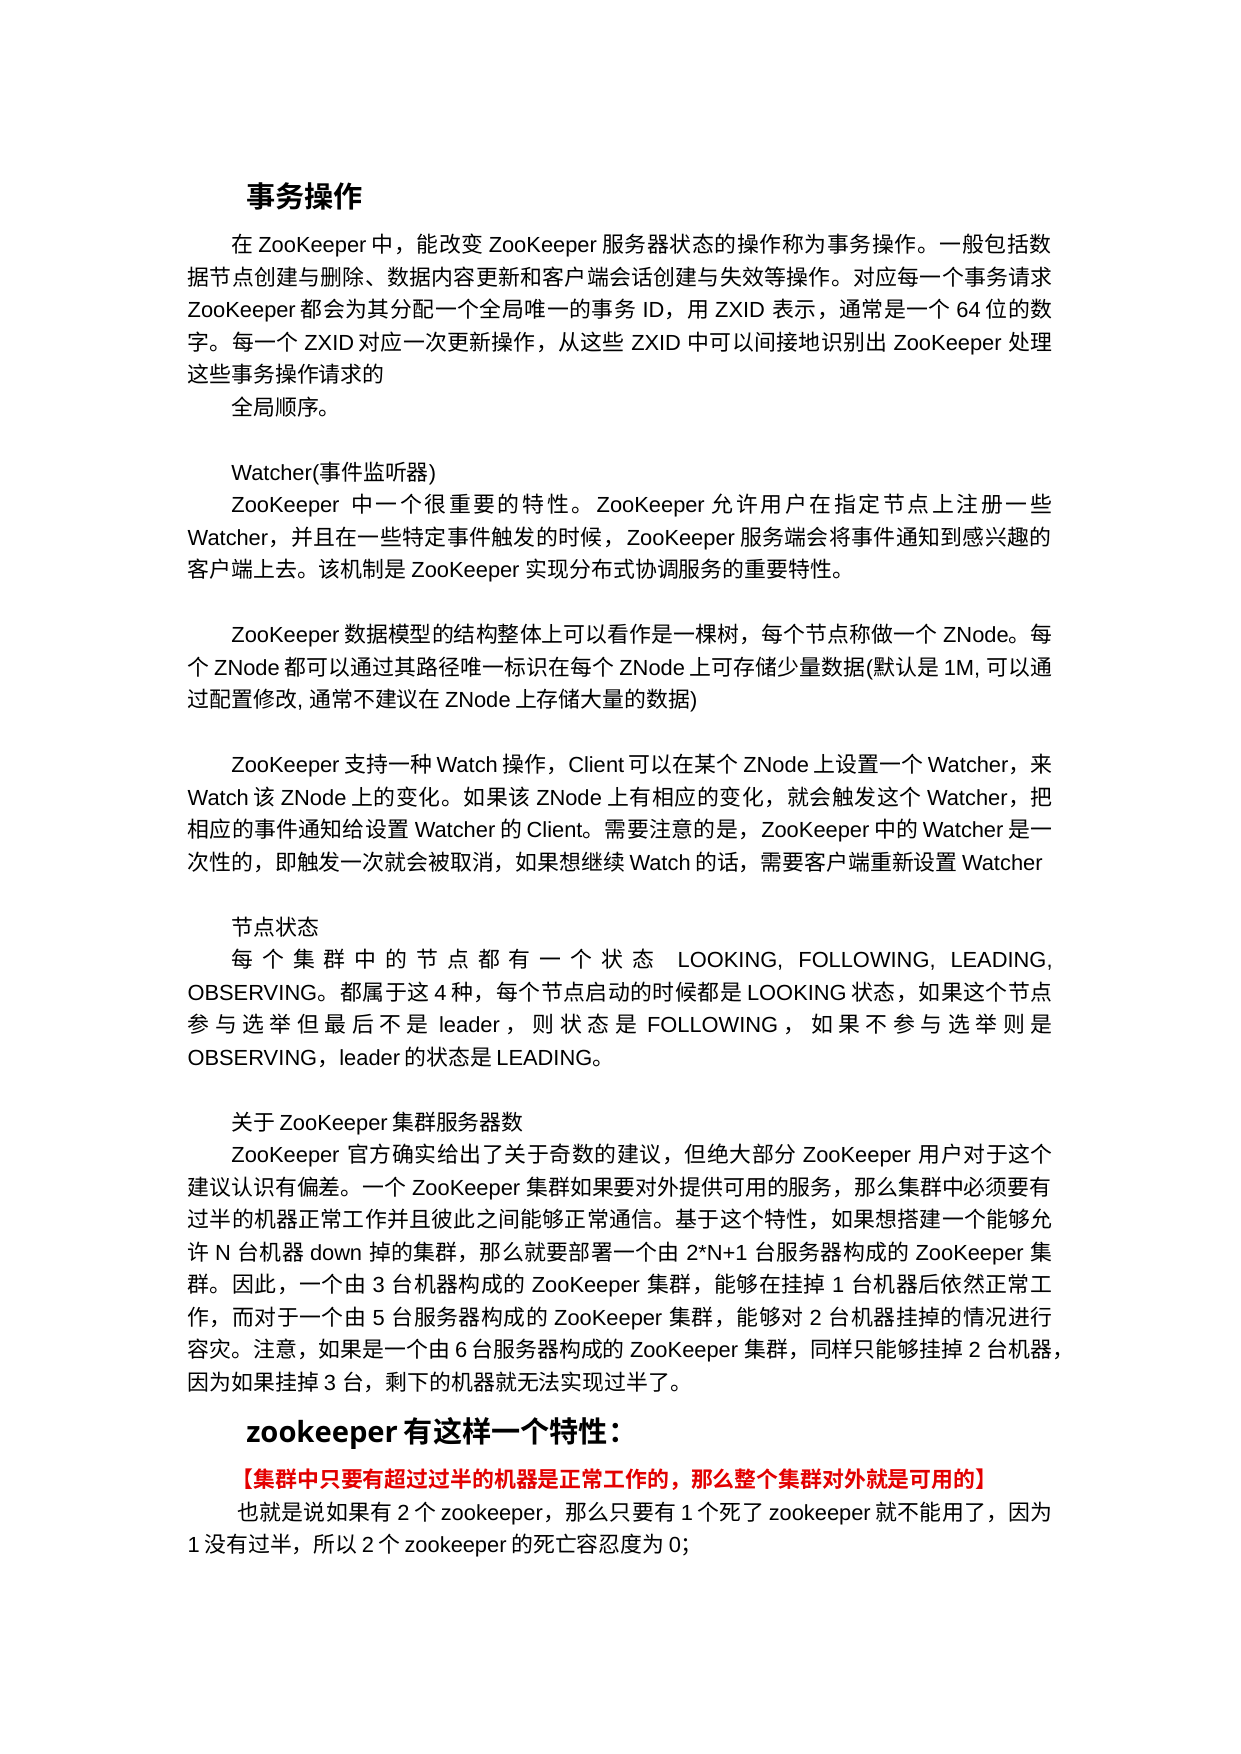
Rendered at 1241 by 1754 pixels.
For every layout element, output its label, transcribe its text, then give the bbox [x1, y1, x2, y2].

text Watcher(事件监听器) [187, 454, 1053, 487]
text ZooKeeper支持一种Watch操作，Client可以在某个ZNode上设置一个Watcher，来Watch该ZNode上的变化。如果该ZNode上有相应的变化，就会触发这个Watcher，把相应的事件通知给设置Watcher的Client。需要注意的是，ZooKeeper中的Watcher是一次性的，即触发一次就会被取消，如果想继续Watch的话，需要客户端重新设置Watcher [187, 747, 1053, 877]
text ZooKeeper数据模型的结构整体上可以看作是一棵树，每个节点称做一个ZNode。每个ZNode都可以通过其路径唯一标识在每个ZNode上可存储少量数据(默认是1M, 可以通过配置修改, 通常不建议在ZNode上存储大量的数据) [187, 617, 1053, 714]
text 在ZooKeeper中，能改变ZooKeeper服务器状态的操作称为事务操作。一般包括数据节点创建与删除、数据内容更新和客户端会话创建与失效等操作。对应每一个事务请求，ZooKeeper都会为其分配一个全局唯一的事务ID，用 ZXID 表示，通常是一个64位的数字。每一个 ZXID对应一次更新操作，从这些 ZXID 中可以间接地识别出 ZooKeeper 处理这些事务操作请求的 [187, 227, 1053, 389]
subtitle 事务操作 [187, 162, 1053, 227]
text 全局顺序。 [187, 389, 1053, 422]
text 【集群中只要有超过过半的机器是正常工作的，那么整个集群对外就是可用的】 [187, 1462, 1053, 1494]
text 每个集群中的节点都有一个状态 LOOKING, FOLLOWING, LEADING, OBSERVING。都属于这4种，每个节点启动的时候都是LOOKING状态，如果这个节点参与选举但最后不是leader，则状态是FOLLOWING，如果不参与选举则是OBSERVING，leader的状态是LEADING。 [187, 942, 1053, 1072]
subtitle zookeeper有这样一个特性： [187, 1397, 1053, 1462]
text ZooKeeper 中一个很重要的特性。ZooKeeper允许用户在指定节点上注册一些 Watcher，并且在一些特定事件触发的时候，ZooKeeper服务端会将事件通知到感兴趣的客户端上去。该机制是 ZooKeeper 实现分布式协调服务的重要特性。 [187, 487, 1053, 584]
text ZooKeeper 官方确实给出了关于奇数的建议，但绝大部分 ZooKeeper 用户对于这个建议认识有偏差。一个 ZooKeeper 集群如果要对外提供可用的服务，那么集群中必须要有过半的机器正常工作并且彼此之间能够正常通信。基于这个特性，如果想搭建一个能够允许 N 台机器 down 掉的集群，那么就要部署一个由 2*N+1 台服务器构成的 ZooKeeper 集群。因此，一个由 3 台机器构成的 ZooKeeper 集群，能够在挂掉 1 台机器后依然正常工作，而对于一个由 5 台服务器构成的 ZooKeeper 集群，能够对 2 台机器挂掉的情况进行容灾。注意，如果是一个由6台服务器构成的 ZooKeeper 集群，同样只能够挂掉 2 台机器，因为如果挂掉 3 台，剩下的机器就无法实现过半了。 [187, 1137, 1053, 1397]
text 节点状态 [187, 909, 1053, 942]
text 也就是说如果有2个zookeeper，那么只要有1个死了zookeeper就不能用了，因为1没有过半，所以2个zookeeper的死亡容忍度为0； [187, 1494, 1053, 1559]
text 关于ZooKeeper集群服务器数 [187, 1104, 1053, 1137]
